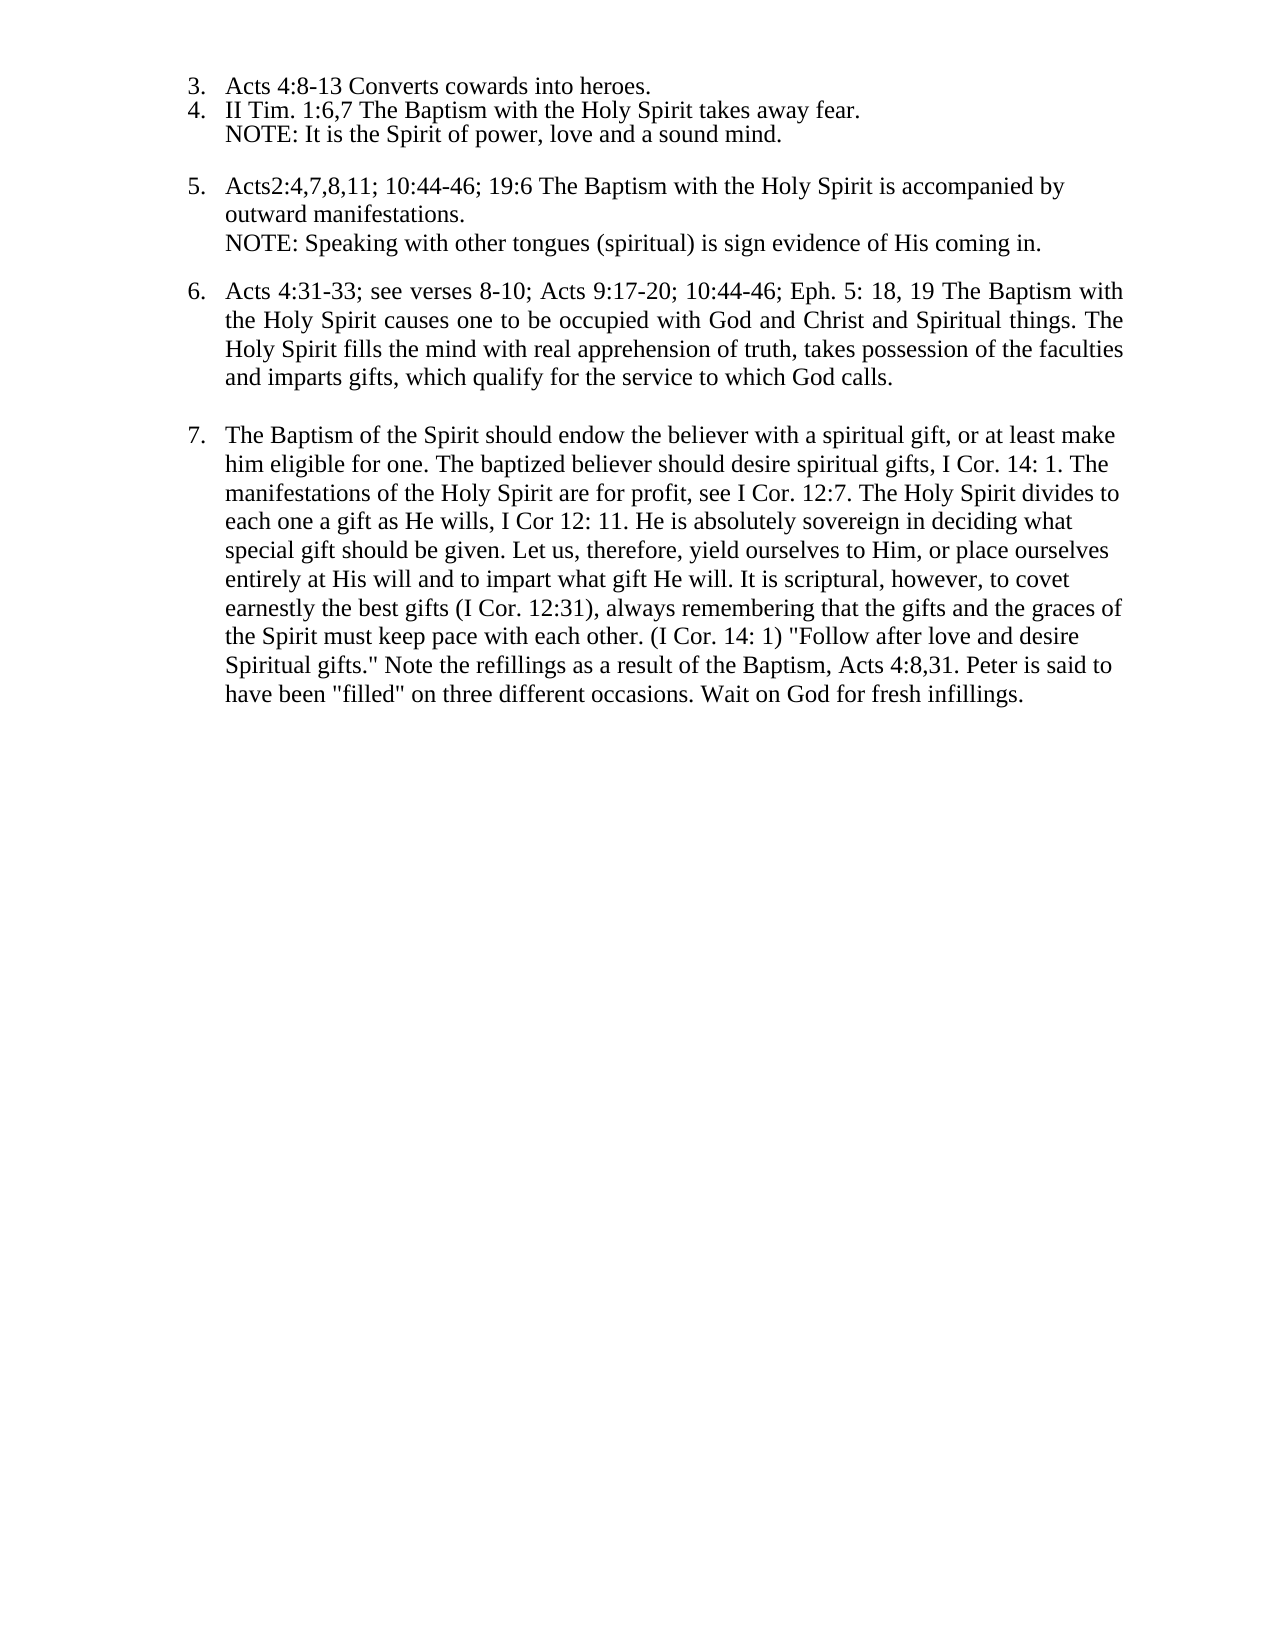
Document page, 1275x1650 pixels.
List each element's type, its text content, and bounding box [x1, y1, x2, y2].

list Acts 4:8-13 Converts cowards into heroes. [187, 75, 1125, 99]
text NOTE: It is the Spirit of power, love and a sound mind. [225, 123, 1125, 147]
list Acts2:4,7,8,11; 10:44-46; 19:6 The Baptism with the Holy Spirit is accompanied by outward manifestations. [187, 171, 1125, 228]
list Acts 4:31-33; see verses 8-10; Acts 9:17-20; 10:44-46; Eph. 5: 18, 19 The Baptism with the Holy Spirit causes one to be occupied with God and Christ and Spiritual things. The Holy Spirit fills the mind with real apprehension of truth, takes possession of the faculties and imparts gifts, which qualify for the service to which God calls. [187, 276, 1125, 391]
text NOTE: Speaking with other tongues (spiritual) is sign evidence of His coming in. [225, 228, 1125, 257]
list The Baptism of the Spirit should endow the believer with a spiritual gift, or at least make him eligible for one. The baptized believer should desire spiritual gifts, I Cor. 14: 1. The manifestations of the Holy Spirit are for profit, see I Cor. 12:7. The Holy Spirit divides to each one a gift as He wills, I Cor 12: 11. He is absolutely sovereign in deciding what special gift should be given. Let us, therefore, yield ourselves to Him, or place ourselves entirely at His will and to impart what gift He will. It is scriptural, however, to covet earnestly the best gifts (I Cor. 12:31), always remembering that the gifts and the graces of the Spirit must keep pace with each other. (I Cor. 14: 1) "Follow after love and desire Spiritual gifts." Note the refillings as a result of the Baptism, Acts 4:8,31. Peter is said to have been "filled" on three different occasions. Wait on God for fresh infillings. [187, 420, 1125, 708]
list II Tim. 1:6,7 The Baptism with the Holy Spirit takes away fear. [187, 99, 1125, 123]
